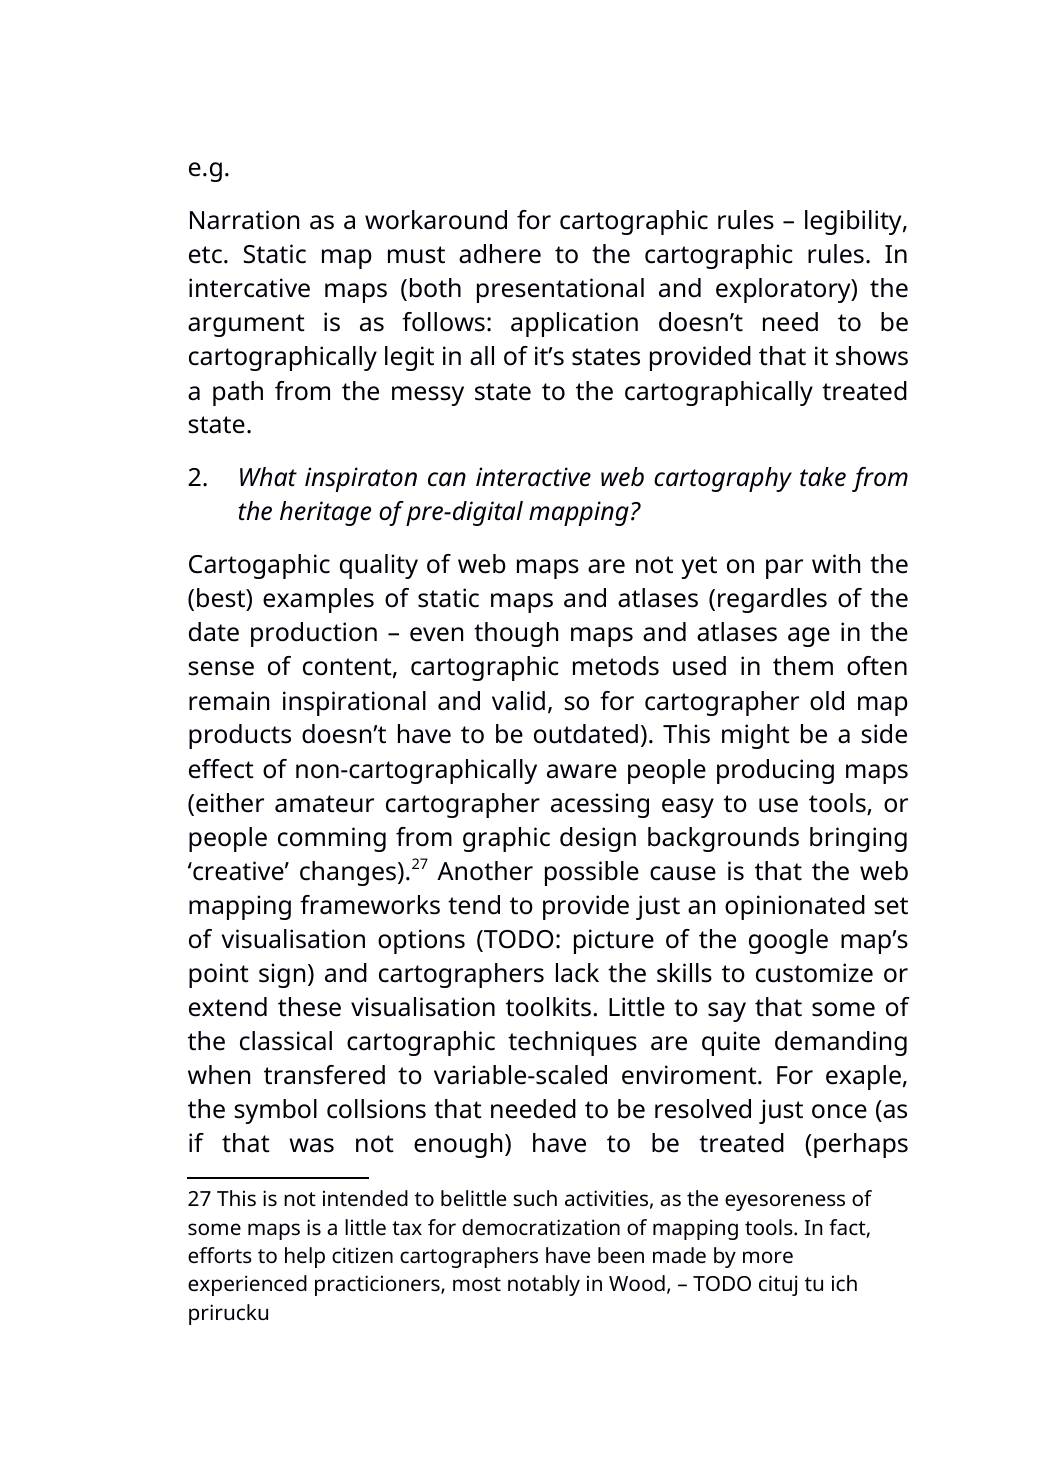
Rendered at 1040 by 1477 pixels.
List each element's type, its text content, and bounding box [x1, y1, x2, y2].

text Narration as a workaround for cartographic rules – legibility, etc. Static map must adhere to the cartographic rules. In intercative maps (both presentational and exploratory) the argument is as follows: application doesn’t need to be cartographically legit in all of it’s states provided that it shows a path from the messy state to the cartographically treated state. [187, 203, 910, 441]
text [187, 547, 910, 1160]
list What inspiraton can interactive web cartography take from the heritage of pre-digital mapping? [187, 460, 910, 528]
text e.g. [187, 150, 910, 184]
